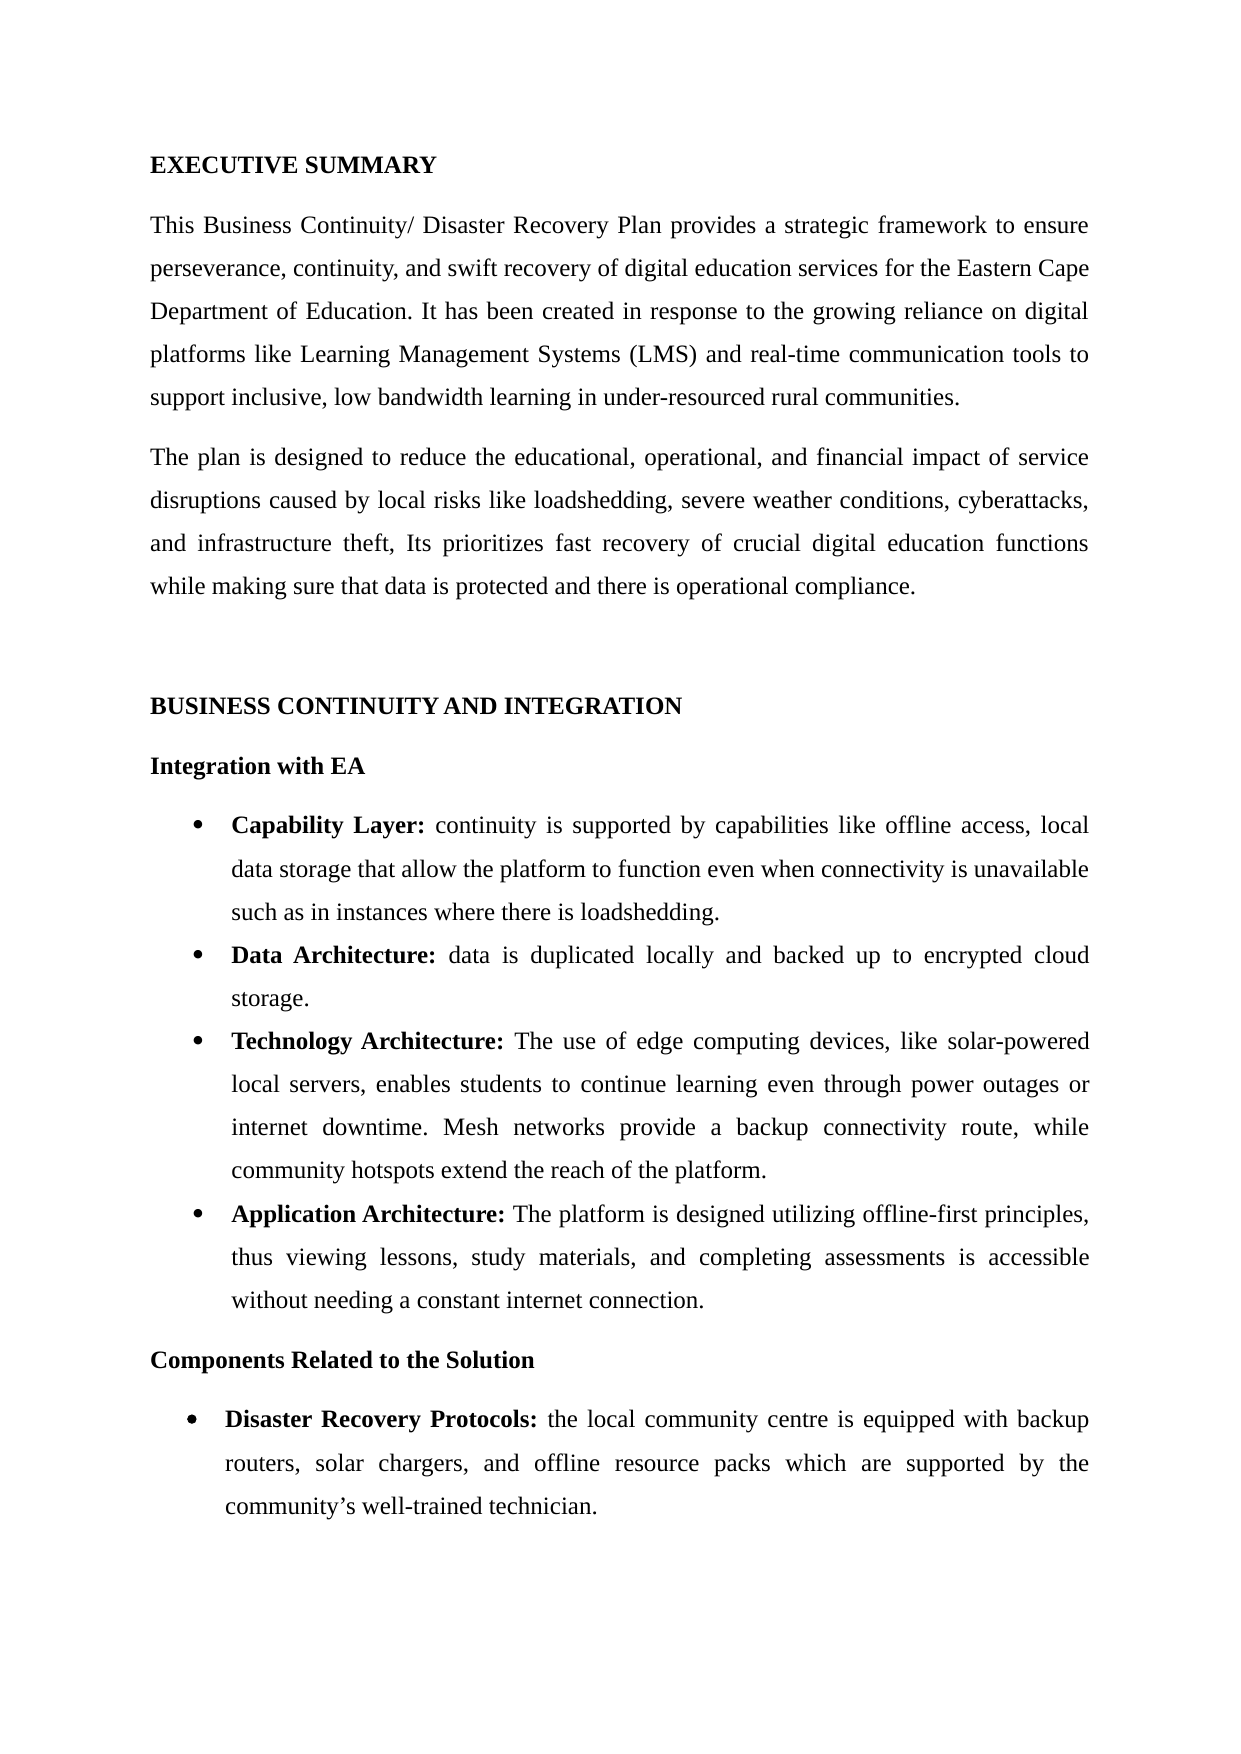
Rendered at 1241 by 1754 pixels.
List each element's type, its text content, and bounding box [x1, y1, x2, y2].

text BUSINESS CONTINUITY AND INTEGRATION [150, 691, 1090, 720]
text Integration with EA [150, 751, 1090, 779]
list Technology Architecture: The use of edge computing devices, like solar-powered local servers, enables students to continue learning even through power outages or internet downtime. Mesh networks provide a backup connectivity route, while community hotspots extend the reach of the platform. [194, 1026, 1090, 1184]
text EXECUTIVE SUMMARY [150, 150, 1090, 179]
list Capability Layer: continuity is supported by capabilities like offline access, local data storage that allow the platform to function even when connectivity is unavailable such as in instances where there is loadshedding. [194, 811, 1090, 926]
text This Business Continuity/ Disaster Recovery Plan provides a strategic framework to ensure perseverance, continuity, and swift recovery of digital education services for the Eastern Cape Department of Education. It has been created in response to the growing reliance on digital platforms like Learning Management Systems (LMS) and real-time communication tools to support inclusive, low bandwidth learning in under-resourced rural communities. [150, 210, 1090, 411]
text The plan is designed to reduce the educational, operational, and financial impact of service disruptions caused by local risks like loadshedding, severe weather conditions, cyberattacks, and infrastructure theft, Its prioritizes fast recovery of crucial digital education functions while making sure that data is protected and there is operational compliance. [150, 442, 1090, 600]
list Application Architecture: The platform is designed utilizing offline-first principles, thus viewing lessons, study materials, and completing assessments is accessible without needing a constant internet connection. [194, 1199, 1090, 1314]
text Components Related to the Solution [150, 1345, 1090, 1373]
list Disaster Recovery Protocols: the local community centre is equipped with backup routers, solar chargers, and offline resource packs which are supported by the community’s well-trained technician. [187, 1404, 1090, 1519]
list Data Architecture: data is duplicated locally and backed up to encrypted cloud storage. [194, 940, 1090, 1012]
